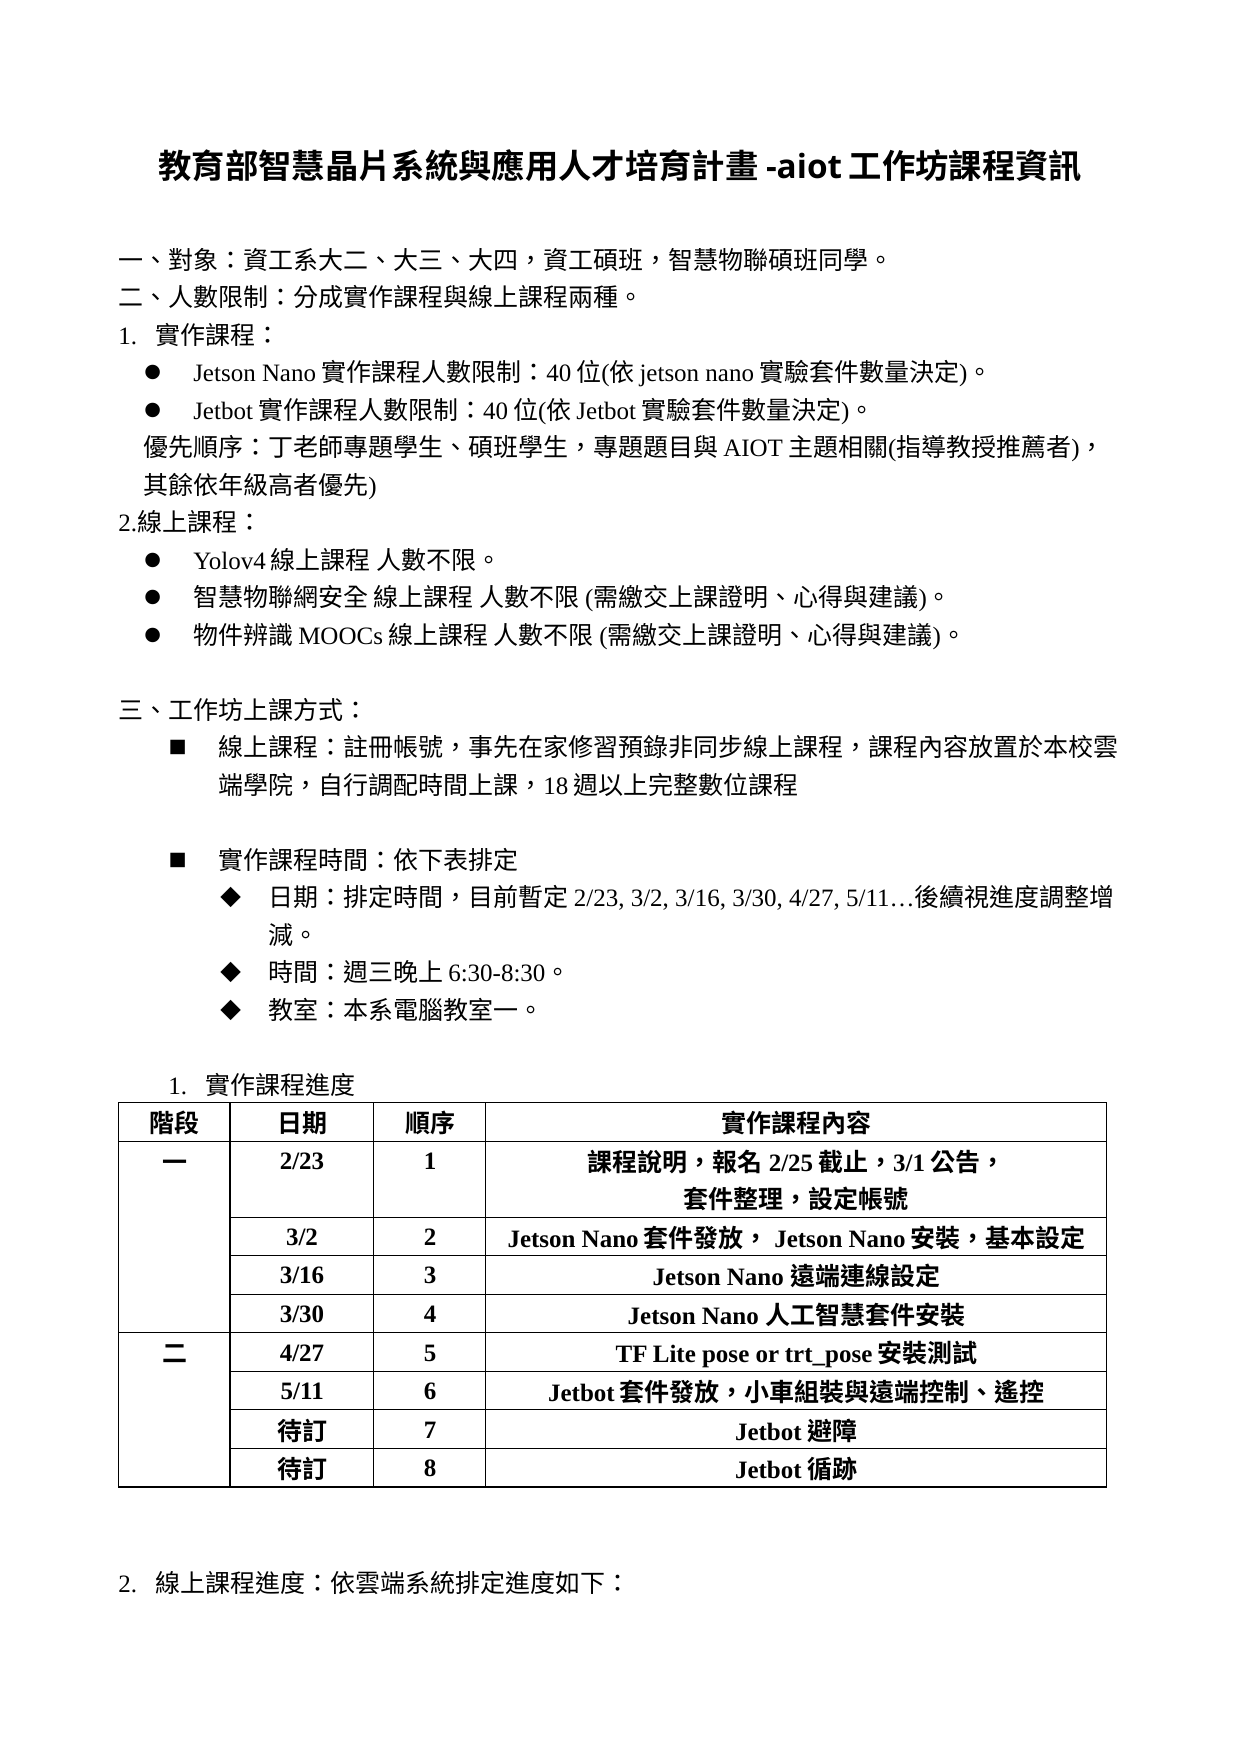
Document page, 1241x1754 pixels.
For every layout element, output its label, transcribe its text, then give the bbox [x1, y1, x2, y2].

text 二、人數限制：分成實作課程與線上課程兩種。 [118, 277, 1122, 314]
table_cell Jetson Nano套件發放， Jetson Nano安裝，基本設定 [486, 1218, 1106, 1255]
table_cell 5/11 [231, 1372, 373, 1409]
list 日期：排定時間，目前暫定 2/23, 3/2, 3/16, 3/30, 4/27, 5/11…後續視進度調整增減。 [218, 877, 1122, 952]
list 時間：週三晚上6:30-8:30。 [218, 952, 1122, 989]
list 線上課程進度：依雲端系統排定進度如下： [118, 1562, 1122, 1600]
text 一、對象：資工系大二、大三、大四，資工碩班，智慧物聯碩班同學。 [118, 239, 1122, 277]
table_header 順序 [374, 1103, 485, 1141]
text 教育部智慧晶片系統與應用人才培育計畫 -aiot工作坊課程資訊 [118, 127, 1122, 202]
table_cell 課程說明，報名 2/25截止，3/1公告， 套件整理，設定帳號 [486, 1142, 1106, 1217]
table_cell Jetbot套件發放，小車組裝與遠端控制、遙控 [486, 1372, 1106, 1409]
list 線上課程：註冊帳號，事先在家修習預錄非同步線上課程，課程內容放置於本校雲端學院，自行調配時間上課，18週以上完整數位課程 [168, 727, 1122, 802]
list 智慧物聯網安全 線上課程 人數不限 (需繳交上課證明、心得與建議)。 [143, 577, 1122, 614]
table_header 實作課程內容 [486, 1103, 1106, 1141]
list 實作課程： [118, 314, 1122, 352]
table_cell 8 [374, 1449, 485, 1486]
table_cell Jetbot 循跡 [486, 1449, 1106, 1486]
text 2.線上課程： [118, 502, 1122, 539]
table_cell TF Lite pose or trt_pose安裝測試 [486, 1333, 1106, 1371]
list Jetbot實作課程人數限制：40位(依Jetbot實驗套件數量決定)。 [143, 389, 1122, 427]
table_cell 6 [374, 1372, 485, 1409]
table_cell 5 [374, 1333, 485, 1371]
table_cell 1 [374, 1142, 485, 1217]
table_cell 2 [374, 1218, 485, 1255]
table_cell 待訂 [231, 1410, 373, 1448]
text 三、工作坊上課方式： [118, 689, 1122, 727]
list 實作課程時間：依下表排定 [168, 839, 1122, 877]
table_cell 2/23 [231, 1142, 373, 1217]
table_cell Jetson Nano 人工智慧套件安裝 [486, 1295, 1106, 1332]
table_cell 一 [119, 1142, 229, 1332]
table_header 階段 [119, 1103, 229, 1141]
text 優先順序：丁老師專題學生、碩班學生，專題題目與AIOT主題相關(指導教授推薦者)，其餘依年級高者優先) [143, 427, 1122, 502]
table_cell Jetbot 避障 [486, 1410, 1106, 1448]
table_cell 3 [374, 1256, 485, 1294]
table_cell 4/27 [231, 1333, 373, 1371]
table_cell 待訂 [231, 1449, 373, 1486]
table_cell Jetson Nano 遠端連線設定 [486, 1256, 1106, 1294]
table_cell 7 [374, 1410, 485, 1448]
table_header 日期 [231, 1103, 373, 1141]
table_cell 4 [374, 1295, 485, 1332]
list 物件辨識MOOCs線上課程 人數不限 (需繳交上課證明、心得與建議)。 [143, 614, 1122, 652]
list Jetson Nano實作課程人數限制：40位(依jetson nano實驗套件數量決定)。 [143, 352, 1122, 389]
table_cell 二 [119, 1333, 229, 1486]
table_cell 3/2 [231, 1218, 373, 1255]
list 實作課程進度 [168, 1064, 1122, 1102]
list Yolov4線上課程 人數不限。 [143, 539, 1122, 577]
table_cell 3/16 [231, 1256, 373, 1294]
list 教室：本系電腦教室一。 [218, 989, 1122, 1027]
table_cell 3/30 [231, 1295, 373, 1332]
